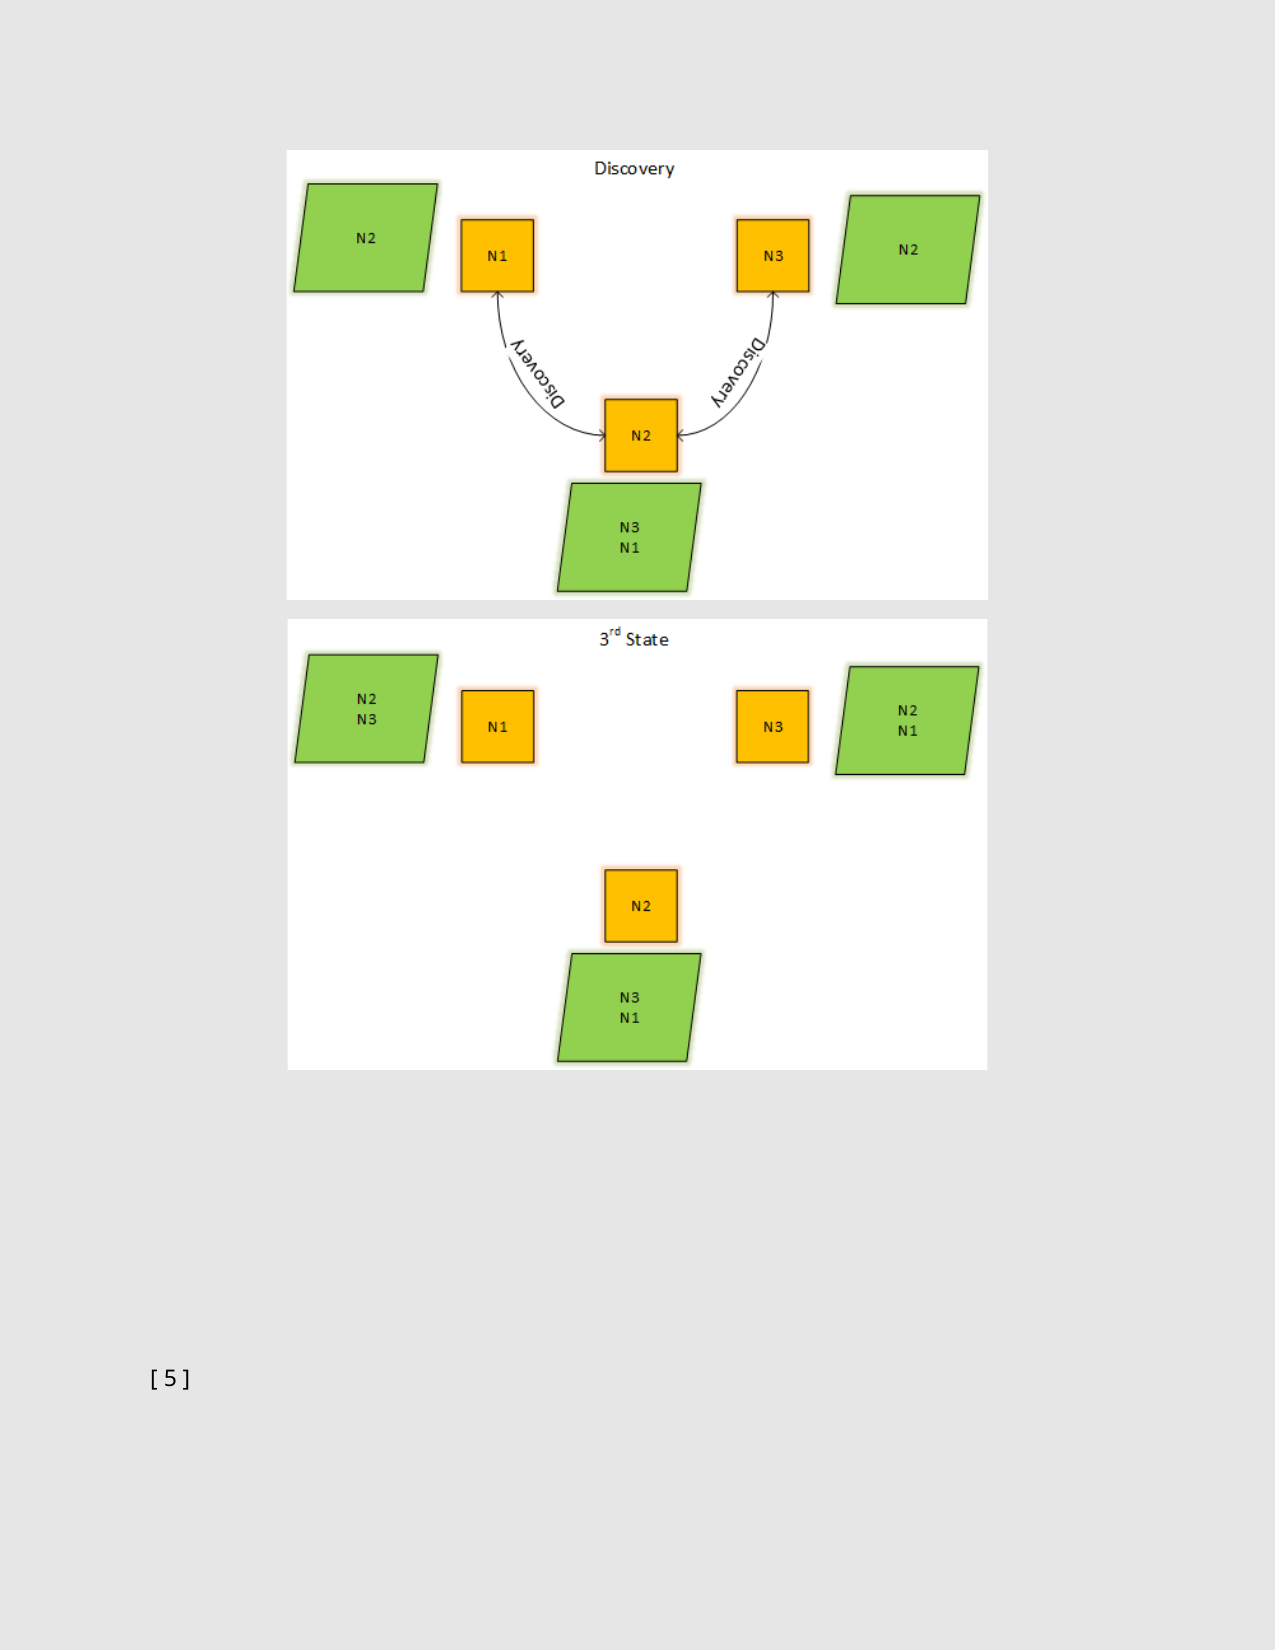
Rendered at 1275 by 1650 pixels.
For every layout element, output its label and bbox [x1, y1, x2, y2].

picture [286, 150, 989, 600]
picture [287, 619, 988, 1070]
